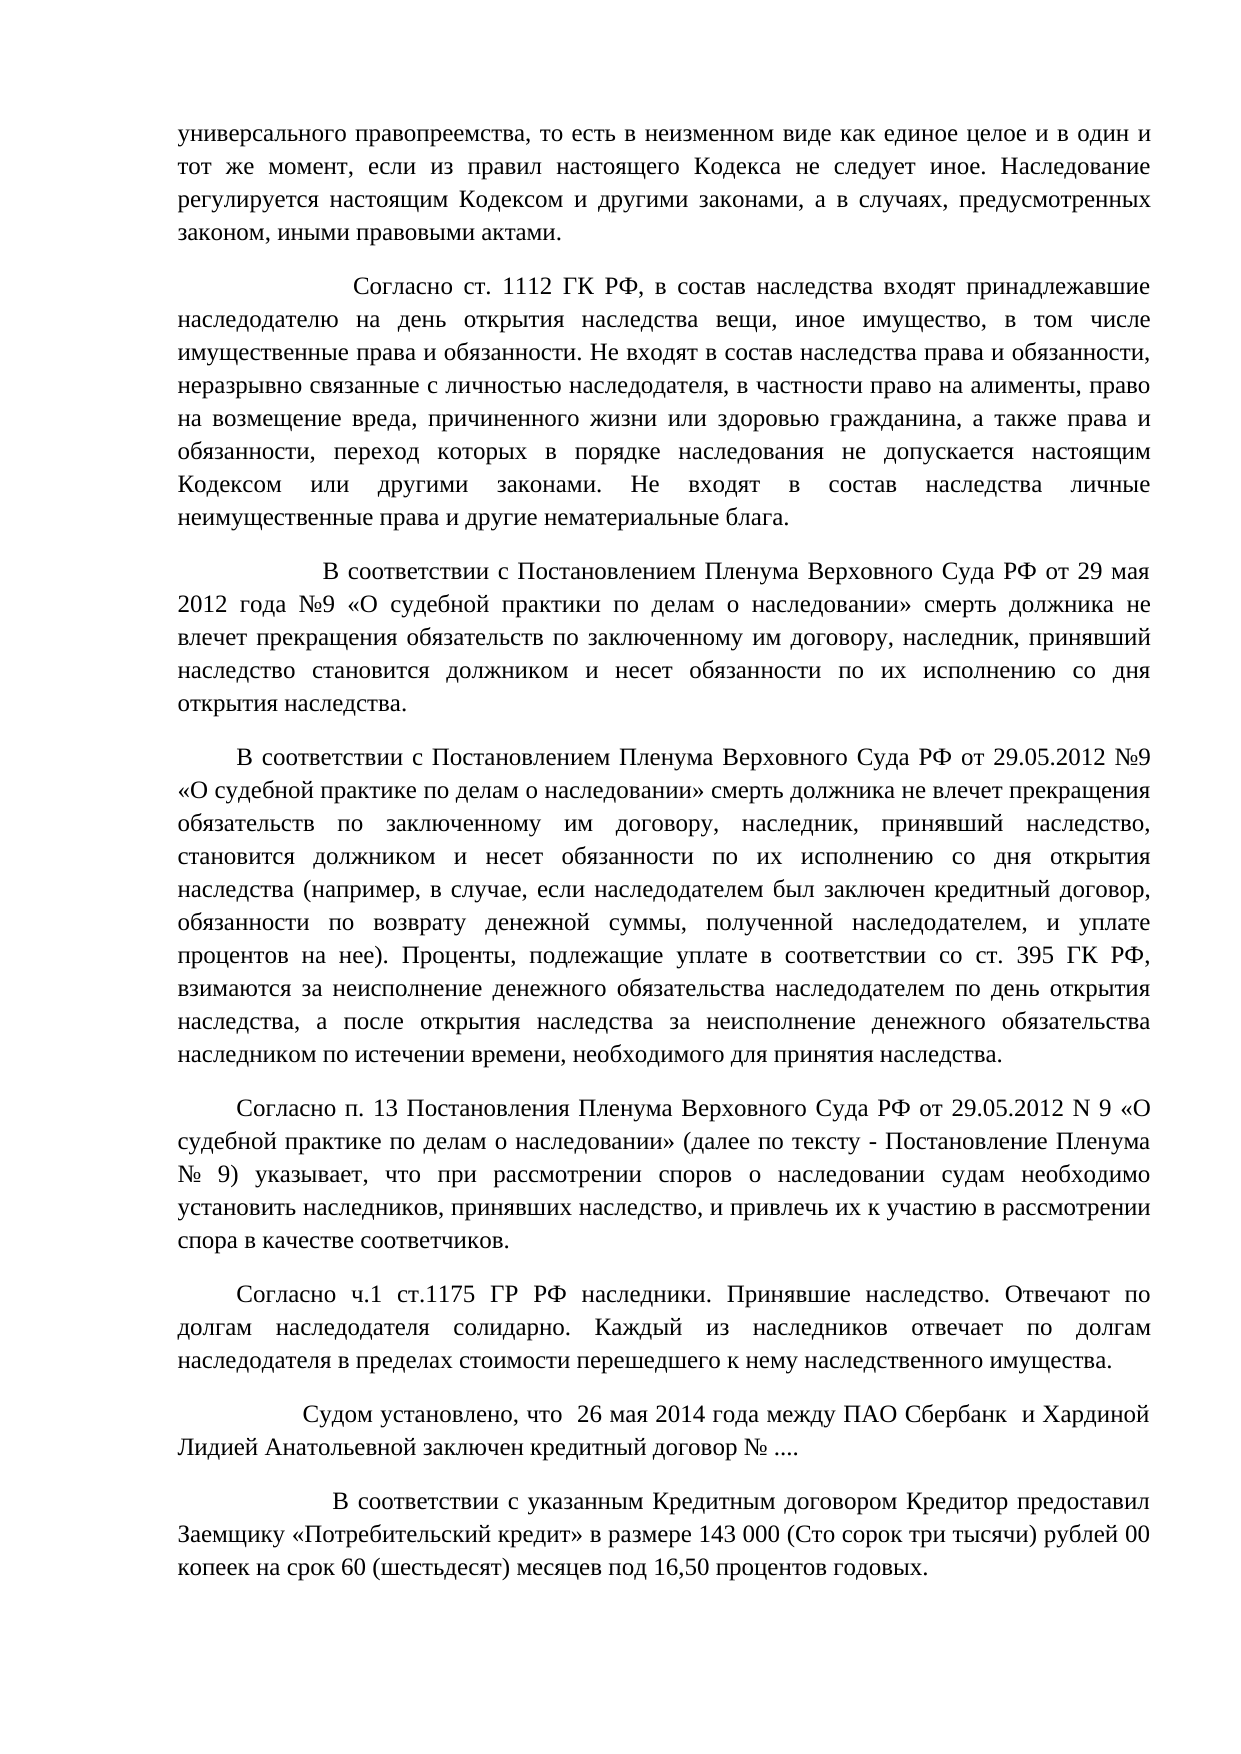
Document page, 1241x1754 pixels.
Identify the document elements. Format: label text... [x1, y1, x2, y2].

text В соответствии с Постановлением Пленума Верховного Суда РФ от 29 мая 2012 года №9 «О судебной практики по делам о наследовании» смерть должника не влечет прекращения обязательств по заключенному им договору, наследник, принявший наследство становится должником и несет обязанности по их исполнению со дня открытия наследства. [177, 556, 1152, 717]
text Согласно ч.1 ст.1175 ГР РФ наследники. Принявшие наследство. Отвечают по долгам наследодателя солидарно. Каждый из наследников отвечает по долгам наследодателя в пределах стоимости перешедшего к нему наследственного имущества. [177, 1279, 1152, 1374]
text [177, 118, 1152, 246]
text Согласно п. 13 Постановления Пленума Верховного Суда РФ от 29.05.2012 N 9 «О судебной практике по делам о наследовании» (далее по тексту - Постановление Пленума № 9) указывает, что при рассмотрении споров о наследовании судам необходимо установить наследников, принявших наследство, и привлечь их к участию в рассмотрении спора в качестве соответчиков. [177, 1093, 1152, 1254]
text Согласно ст. 1112 ГК РФ, в состав наследства входят принадлежавшие наследодателю на день открытия наследства вещи, иное имущество, в том числе имущественные права и обязанности. Не входят в состав наследства права и обязанности, неразрывно связанные с личностью наследодателя, в частности право на алименты, право на возмещение вреда, причиненного жизни или здоровью гражданина, а также права и обязанности, переход которых в порядке наследования не допускается настоящим Кодексом или другими законами. Не входят в состав наследства личные неимущественные права и другие нематериальные блага. [177, 271, 1152, 531]
text Судом установлено, что 26 мая 2014 года между ПАО Сбербанк и Хардиной Лидией Анатольевной заключен кредитный договор № .... [177, 1399, 1152, 1461]
text В соответствии с указанным Кредитным договором Кредитор предоставил Заемщику «Потребительский кредит» в размере 143 000 (Сто сорок три тысячи) рублей 00 копеек на срок 60 (шестьдесят) месяцев под 16,50 процентов годовых. [177, 1486, 1152, 1581]
text В соответствии с Постановлением Пленума Верховного Суда РФ от 29.05.2012 №9 «О судебной практике по делам о наследовании» смерть должника не влечет прекращения обязательств по заключенному им договору, наследник, принявший наследство, становится должником и несет обязанности по их исполнению со дня открытия наследства (например, в случае, если наследодателем был заключен кредитный договор, обязанности по возврату денежной суммы, полученной наследодателем, и уплате процентов на нее). Проценты, подлежащие уплате в соответствии со ст. 395 ГК РФ, взимаются за неисполнение денежного обязательства наследодателем по день открытия наследства, а после открытия наследства за неисполнение денежного обязательства наследником по истечении времени, необходимого для принятия наследства. [177, 742, 1152, 1068]
